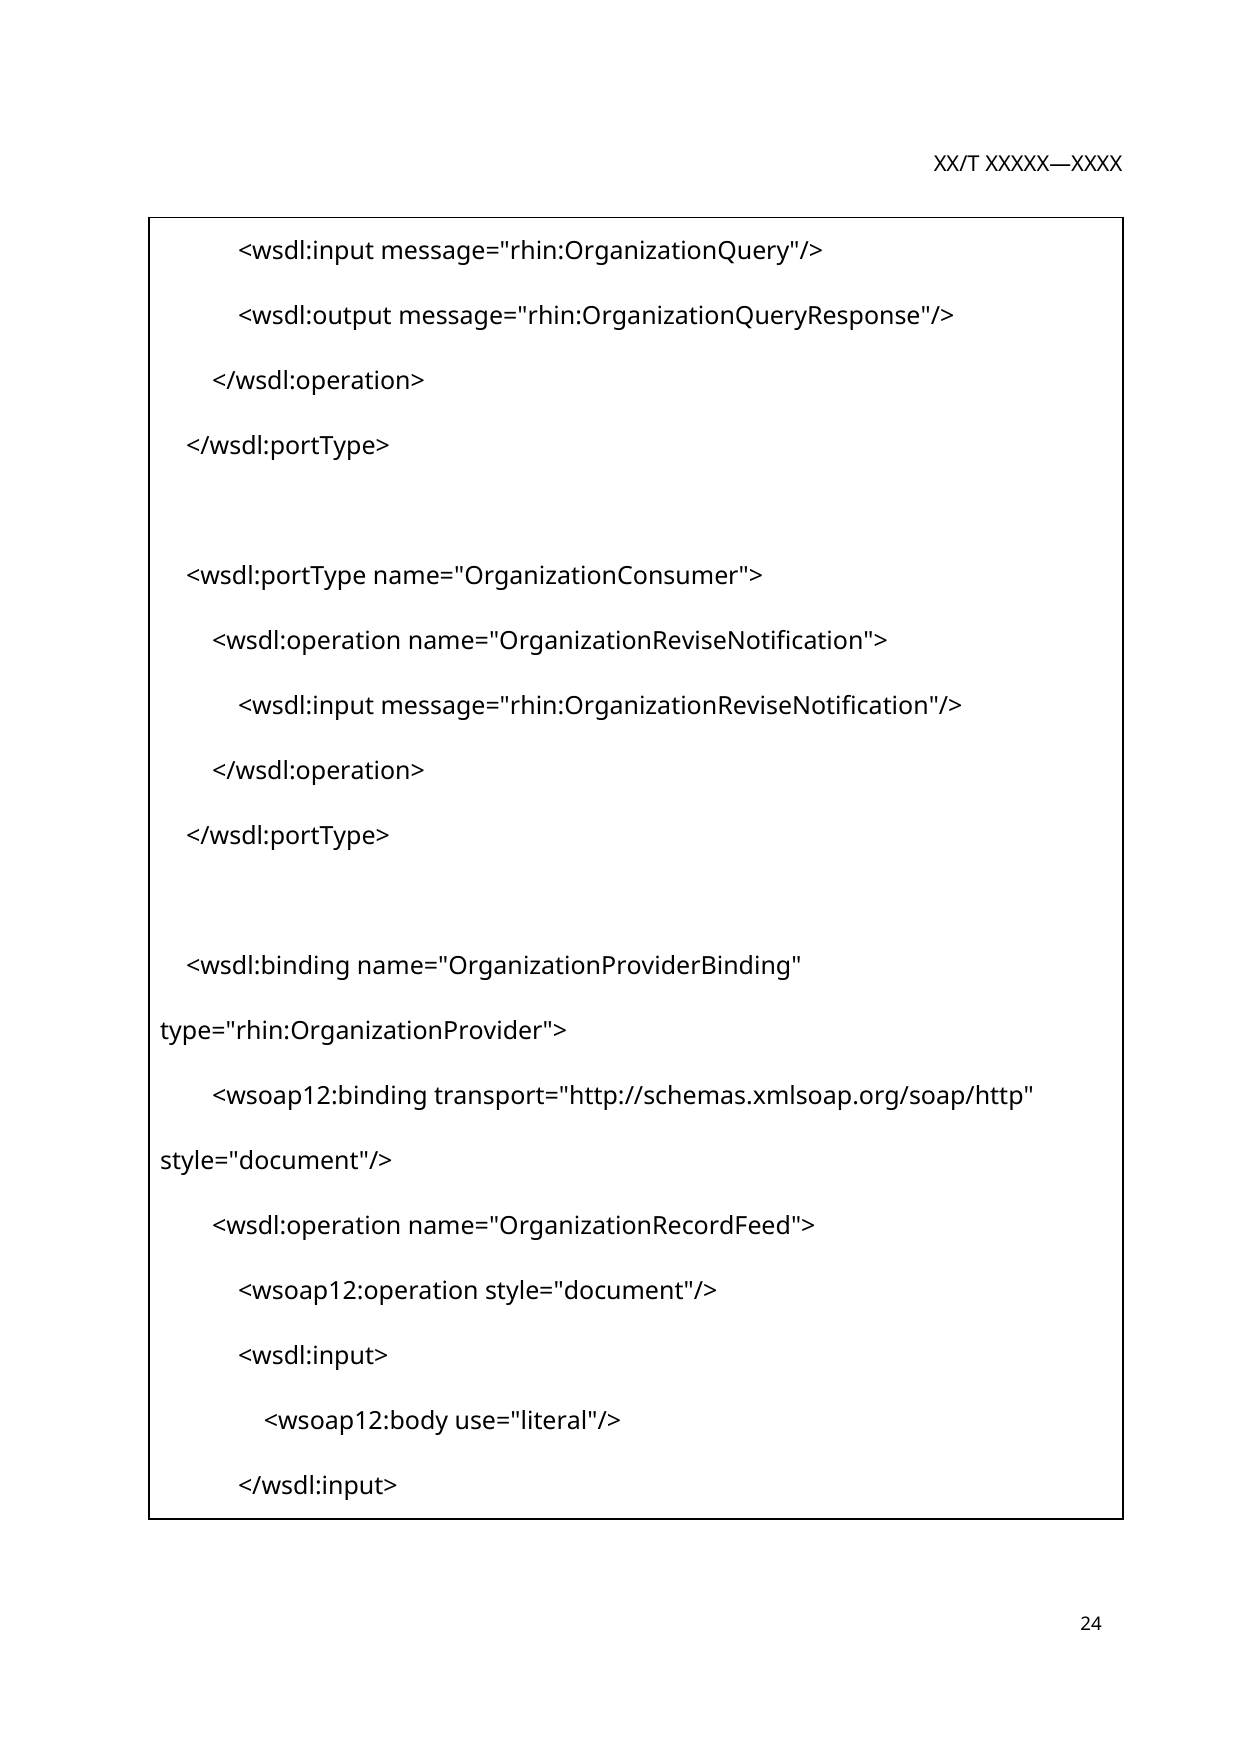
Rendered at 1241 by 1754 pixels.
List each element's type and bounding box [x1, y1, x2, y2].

table_cell [150, 218, 1122, 1518]
